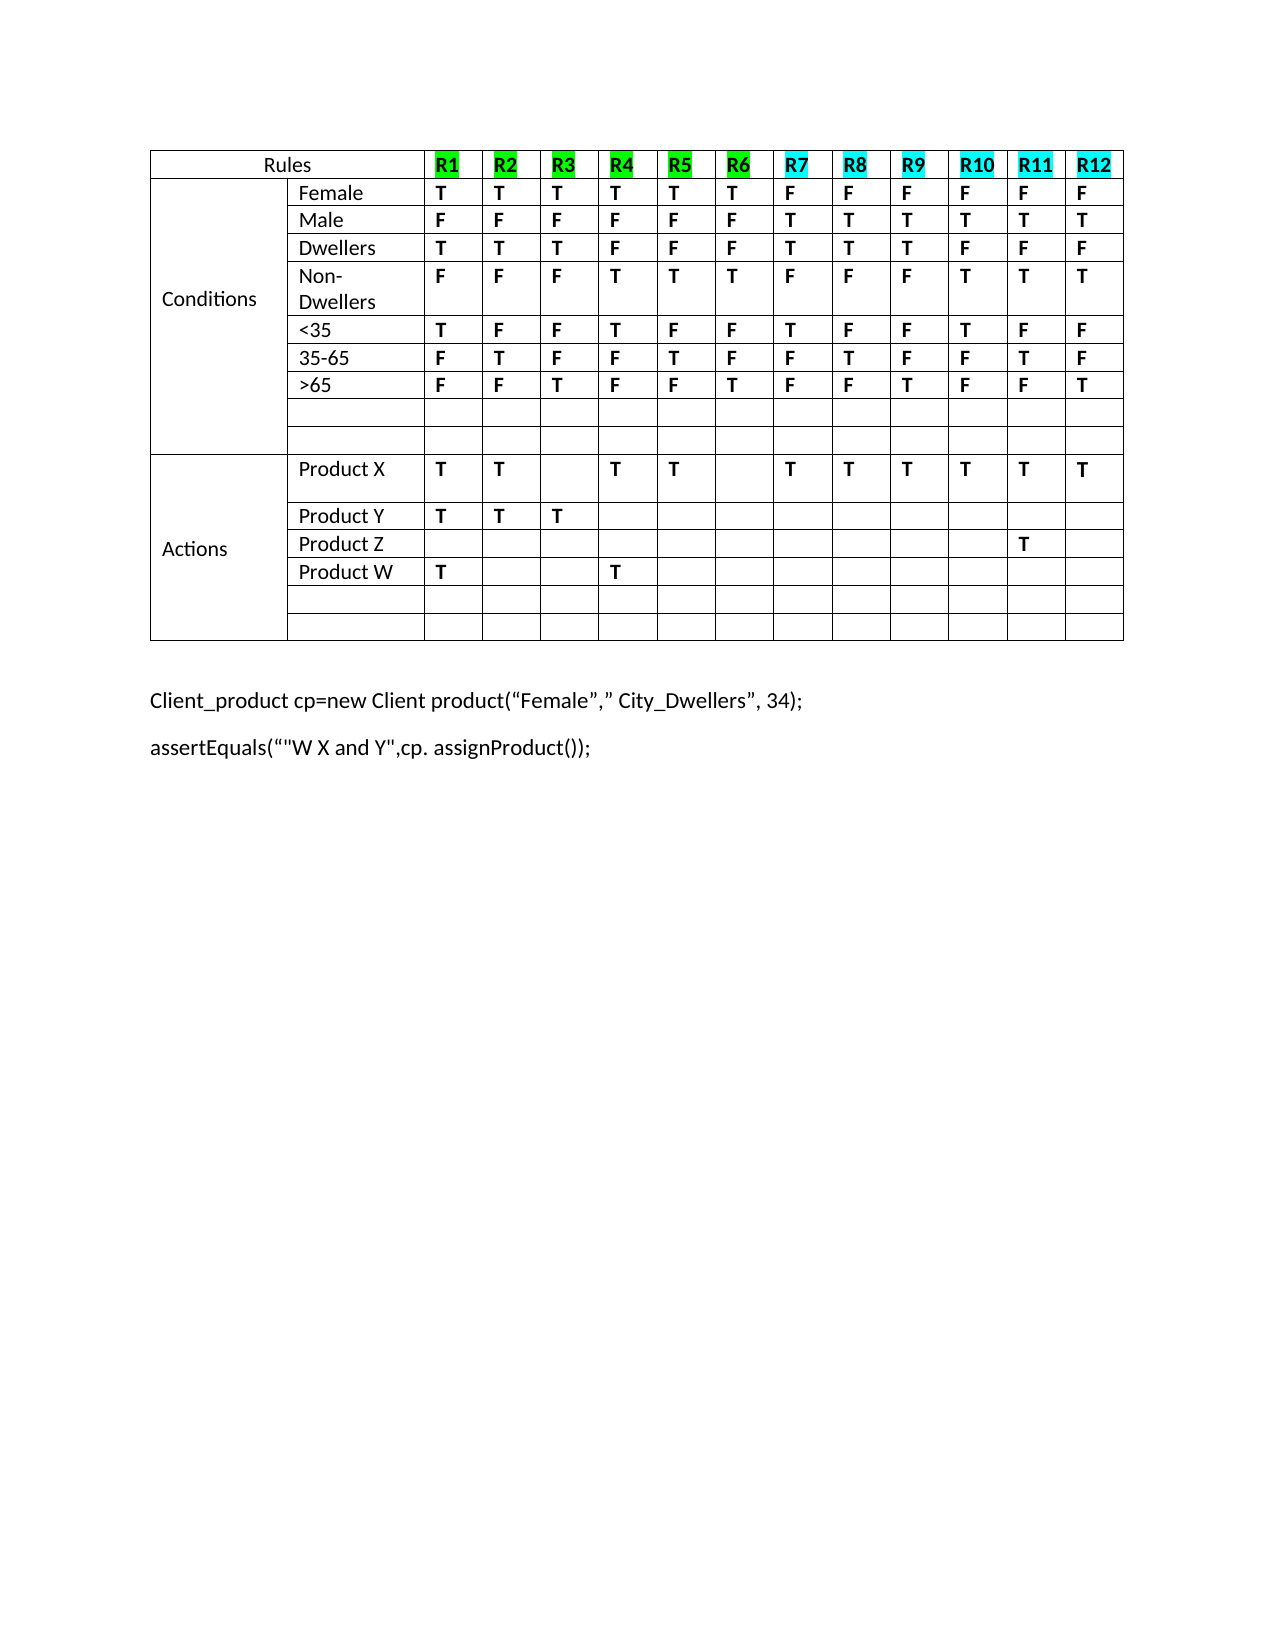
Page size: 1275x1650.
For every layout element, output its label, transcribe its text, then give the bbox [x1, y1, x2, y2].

table_cell [833, 614, 890, 640]
table_cell [716, 530, 773, 557]
table_cell [541, 614, 598, 640]
table_cell [891, 558, 948, 585]
table_cell T [425, 316, 482, 343]
table_cell F [483, 316, 540, 343]
table_cell T [1066, 206, 1123, 233]
table_cell T [833, 344, 890, 371]
table_cell [774, 427, 832, 454]
table_cell [949, 614, 1007, 640]
table_cell [425, 427, 482, 454]
table_cell [1008, 503, 1065, 529]
table_cell [1066, 503, 1123, 529]
table_cell [716, 503, 773, 529]
table_cell T [891, 206, 948, 233]
table_cell [949, 399, 1007, 426]
table_cell F [1066, 179, 1123, 205]
table_cell Dwellers [288, 234, 424, 261]
table_cell [483, 530, 540, 557]
table_cell F [425, 262, 482, 315]
table_cell [658, 586, 715, 612]
table_cell T [1066, 455, 1123, 502]
table_cell T [483, 455, 540, 502]
table_cell F [599, 344, 657, 371]
table_cell F [891, 262, 948, 315]
table_header Rules [151, 151, 424, 178]
table_cell Product W [288, 558, 424, 585]
table_cell [599, 399, 657, 426]
table_cell F [774, 344, 832, 371]
table_header R4 [633, 151, 657, 178]
table_cell [949, 503, 1007, 529]
table_cell T [774, 206, 832, 233]
table_cell F [425, 344, 482, 371]
table_cell [1066, 399, 1123, 426]
table_cell [288, 586, 424, 612]
table_cell T [483, 179, 540, 205]
table_cell T [716, 262, 773, 315]
table_cell [774, 530, 832, 557]
table_cell T [833, 455, 890, 502]
table_cell T [425, 558, 482, 585]
table_cell T [599, 558, 657, 585]
table_cell [774, 399, 832, 426]
table_cell F [541, 344, 598, 371]
table_cell [288, 399, 424, 426]
table_header R3 [575, 151, 598, 178]
table_cell [541, 399, 598, 426]
table_cell Product Z [288, 530, 424, 557]
table_cell F [774, 179, 832, 205]
table_cell T [483, 503, 540, 529]
table_header R1 [459, 151, 482, 178]
table_cell Product X [288, 455, 424, 502]
table_cell Conditions [151, 179, 287, 454]
table_cell [716, 399, 773, 426]
table_cell [1008, 586, 1065, 612]
table_cell F [891, 344, 948, 371]
table_cell F [949, 372, 1007, 398]
table_cell Product Y [288, 503, 424, 529]
table_cell [658, 614, 715, 640]
table_header R10 [994, 151, 1007, 178]
table_header R6 [750, 151, 773, 178]
table_cell [833, 427, 890, 454]
table_cell [288, 427, 424, 454]
table_cell [1066, 427, 1123, 454]
table_cell [658, 558, 715, 585]
table_header R7 [808, 151, 832, 178]
table_cell F [599, 206, 657, 233]
table_cell [774, 614, 832, 640]
table_cell F [425, 372, 482, 398]
table_cell [599, 586, 657, 612]
table_cell [483, 399, 540, 426]
table_cell T [658, 344, 715, 371]
table_cell >65 [288, 372, 424, 398]
table_cell F [1008, 372, 1065, 398]
table_cell T [658, 262, 715, 315]
table_cell F [1066, 316, 1123, 343]
table_cell F [541, 206, 598, 233]
table_cell [891, 427, 948, 454]
table_cell [949, 530, 1007, 557]
table_cell [1008, 427, 1065, 454]
table_cell F [891, 316, 948, 343]
table_cell [891, 399, 948, 426]
table_cell T [833, 234, 890, 261]
table_cell [833, 530, 890, 557]
table_cell [599, 427, 657, 454]
table_cell [425, 586, 482, 612]
table_header R2 [517, 151, 540, 178]
table_cell 35-65 [288, 344, 424, 371]
table_cell F [774, 262, 832, 315]
table_cell [1066, 530, 1123, 557]
table_cell [288, 614, 424, 640]
table_cell T [541, 503, 598, 529]
table_cell F [541, 262, 598, 315]
text Client_product cp=new Client product(“Female”,” City_Dwellers”, 34); [150, 687, 1125, 714]
table_cell F [833, 179, 890, 205]
table_cell [891, 503, 948, 529]
table_cell T [541, 372, 598, 398]
table_cell T [425, 179, 482, 205]
table_cell [949, 586, 1007, 612]
table_cell F [833, 372, 890, 398]
table_cell F [658, 372, 715, 398]
table_cell F [599, 234, 657, 261]
table_cell Actions [151, 455, 287, 640]
table_cell F [425, 206, 482, 233]
table_cell Non-Dwellers [288, 262, 424, 315]
table_cell T [833, 206, 890, 233]
table_cell T [716, 372, 773, 398]
table_cell T [483, 344, 540, 371]
table_cell F [716, 206, 773, 233]
table_cell T [774, 234, 832, 261]
table_cell T [891, 234, 948, 261]
table_cell [425, 530, 482, 557]
table_cell [1066, 558, 1123, 585]
table_cell F [658, 316, 715, 343]
table_cell [599, 530, 657, 557]
table_cell [541, 558, 598, 585]
table_cell F [833, 316, 890, 343]
table_cell T [1008, 530, 1065, 557]
table_cell [1008, 399, 1065, 426]
table_cell F [599, 372, 657, 398]
table_cell F [483, 206, 540, 233]
table_cell [483, 614, 540, 640]
table_cell T [1066, 262, 1123, 315]
table_cell F [716, 344, 773, 371]
table_cell T [891, 372, 948, 398]
table_cell [891, 614, 948, 640]
table_cell T [1008, 206, 1065, 233]
table_cell F [716, 316, 773, 343]
table_header R9 [925, 151, 948, 178]
table_cell T [599, 455, 657, 502]
table_cell [599, 503, 657, 529]
table_cell [483, 586, 540, 612]
table_cell [716, 455, 773, 502]
table_cell F [891, 179, 948, 205]
table_cell [1066, 614, 1123, 640]
table_cell T [949, 316, 1007, 343]
table_cell T [599, 262, 657, 315]
table_cell F [1008, 234, 1065, 261]
table_cell T [949, 262, 1007, 315]
table_cell [483, 558, 540, 585]
table_cell [833, 586, 890, 612]
table_cell T [541, 234, 598, 261]
table_cell F [1008, 179, 1065, 205]
table_cell [891, 586, 948, 612]
table_cell F [716, 234, 773, 261]
table_cell [658, 427, 715, 454]
text assertEquals(“"W X and Y",cp. assignProduct()); [150, 733, 1125, 761]
table_cell [716, 558, 773, 585]
table_header R5 [692, 151, 715, 178]
table_cell [949, 558, 1007, 585]
table_cell T [541, 179, 598, 205]
table_cell [541, 455, 598, 502]
table_cell T [716, 179, 773, 205]
table_cell Male [288, 206, 424, 233]
table_cell [483, 427, 540, 454]
table_cell T [1066, 372, 1123, 398]
table_cell F [949, 179, 1007, 205]
table_cell [949, 427, 1007, 454]
table_cell T [425, 455, 482, 502]
table_cell [716, 586, 773, 612]
table_cell T [949, 206, 1007, 233]
table_cell F [1008, 316, 1065, 343]
table_cell T [891, 455, 948, 502]
table_cell F [658, 206, 715, 233]
table_cell [774, 586, 832, 612]
table_cell T [774, 455, 832, 502]
table_cell T [658, 179, 715, 205]
table_cell F [833, 262, 890, 315]
table_cell [541, 530, 598, 557]
table_cell T [774, 316, 832, 343]
table_cell F [483, 372, 540, 398]
table_cell [658, 503, 715, 529]
table_cell F [949, 344, 1007, 371]
table_cell Female [288, 179, 424, 205]
table_cell F [774, 372, 832, 398]
table_cell T [1008, 344, 1065, 371]
table_cell [1008, 558, 1065, 585]
table_cell [1008, 614, 1065, 640]
table_cell T [1008, 262, 1065, 315]
table_cell T [425, 503, 482, 529]
table_header R8 [867, 151, 890, 178]
table_cell T [1008, 455, 1065, 502]
table_cell F [658, 234, 715, 261]
table_cell [425, 399, 482, 426]
table_cell [774, 503, 832, 529]
table_cell T [599, 179, 657, 205]
table_cell [658, 399, 715, 426]
table_cell [716, 427, 773, 454]
table_cell F [1066, 344, 1123, 371]
table_cell [599, 614, 657, 640]
table_cell T [658, 455, 715, 502]
table_cell [833, 503, 890, 529]
table_cell [658, 530, 715, 557]
table_cell [1066, 586, 1123, 612]
table_cell [833, 558, 890, 585]
table_cell T [425, 234, 482, 261]
table_cell F [541, 316, 598, 343]
table_cell [833, 399, 890, 426]
table_cell F [1066, 234, 1123, 261]
table_cell [541, 427, 598, 454]
table_cell F [483, 262, 540, 315]
table_cell T [599, 316, 657, 343]
table_cell [891, 530, 948, 557]
table_cell [541, 586, 598, 612]
table_cell [425, 614, 482, 640]
table_cell <35 [288, 316, 424, 343]
table_cell [716, 614, 773, 640]
table_cell T [483, 234, 540, 261]
table_cell [774, 558, 832, 585]
table_cell T [949, 455, 1007, 502]
table_cell F [949, 234, 1007, 261]
